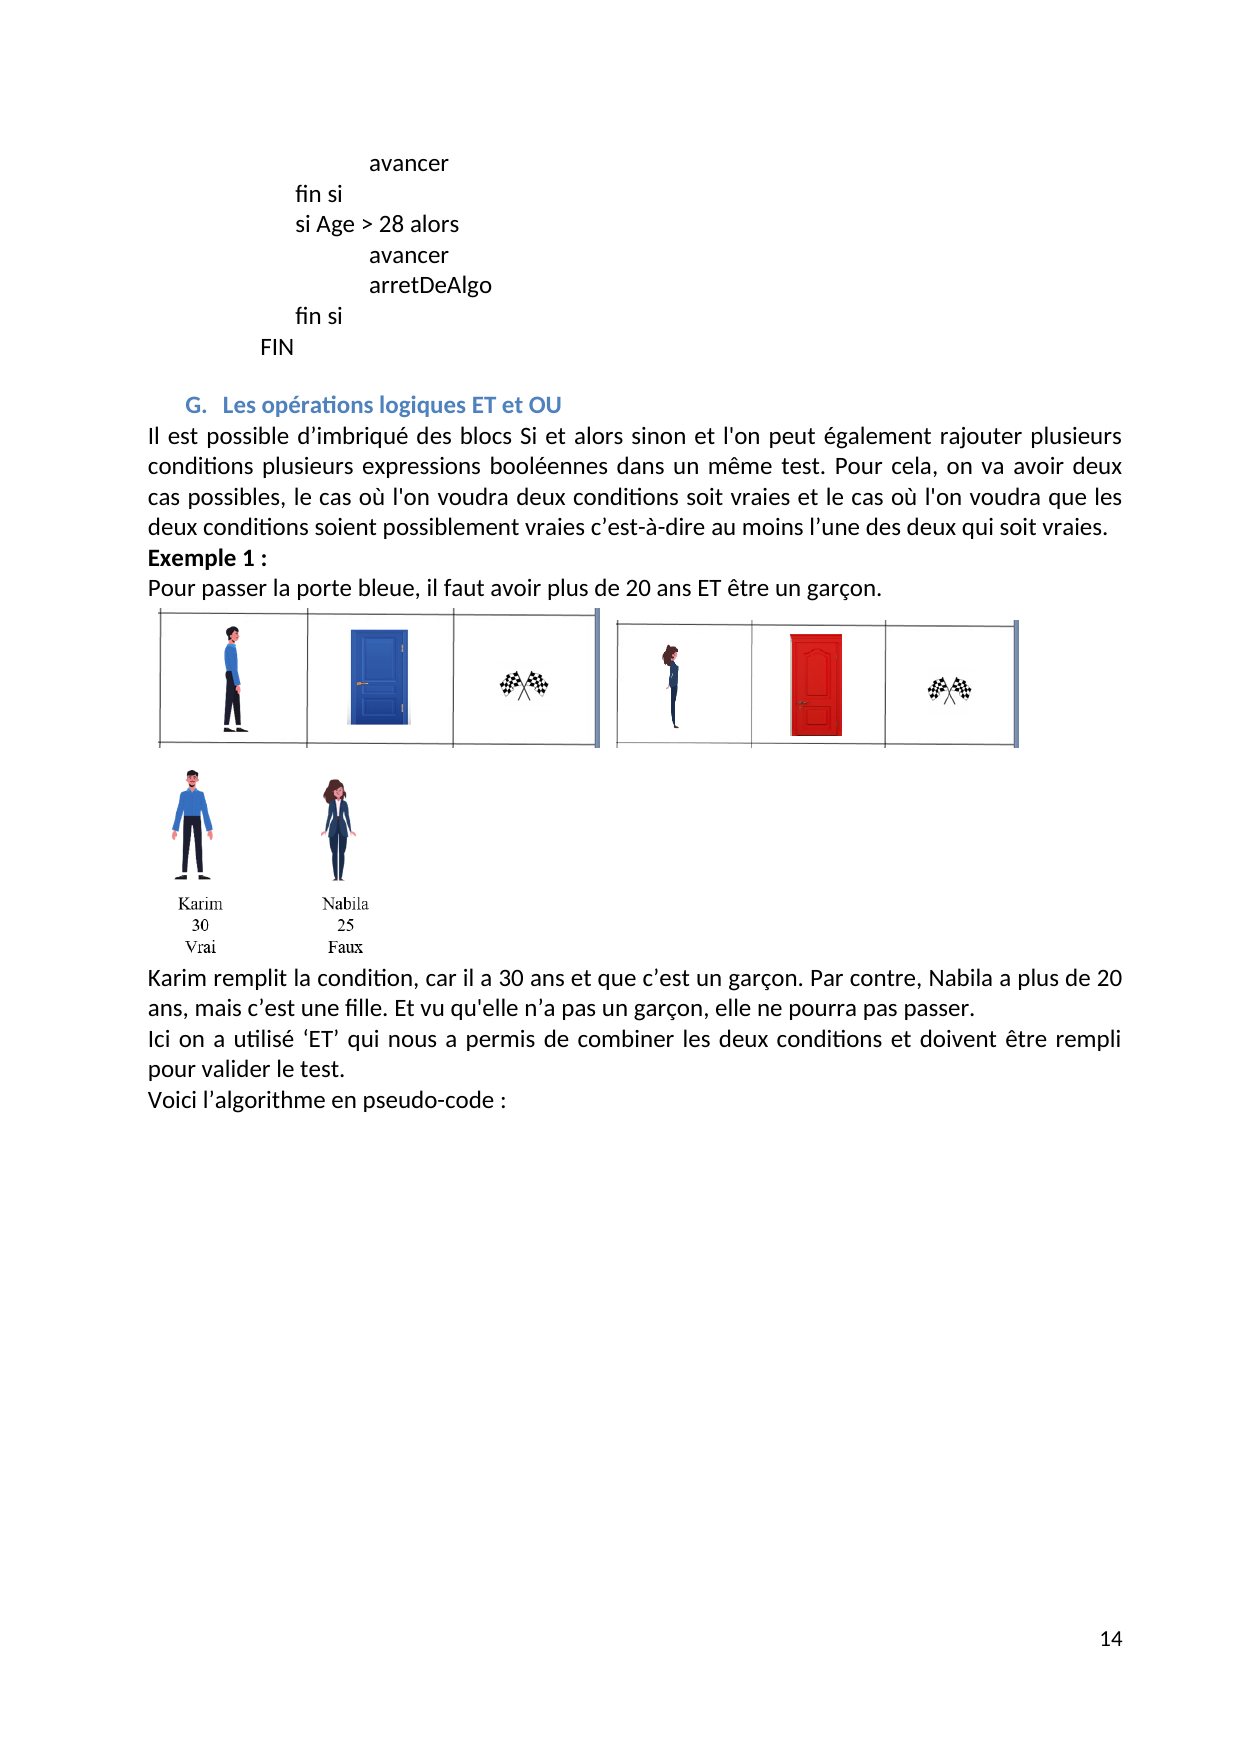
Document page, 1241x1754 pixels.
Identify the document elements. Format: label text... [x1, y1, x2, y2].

picture [147, 602, 1032, 962]
text FIN [186, 331, 1122, 361]
text fin si [186, 178, 1122, 209]
text fin si [186, 300, 1122, 331]
text avancer [186, 239, 1122, 270]
text Voici l’algorithme en pseudo-code : [148, 1084, 1122, 1114]
subtitle Les opérations logiques ET et OU [185, 389, 1122, 420]
text si Age > 28 alors [186, 209, 1122, 239]
text arretDeAlgo [295, 270, 1122, 300]
text Exemple 1 : [148, 542, 1122, 572]
text avancer [186, 148, 1122, 178]
text Il est possible d’imbriqué des blocs Si et alors sinon et l'on peut également rajouter plusieurs conditions plusieurs expressions booléennes dans un même test. Pour cela, on va avoir deux cas possibles, le cas où l'on voudra deux conditions soit vraies et le cas où l'on voudra que les deux conditions soient possiblement vraies c’est-à-dire au moins l’une des deux qui soit vraies. [148, 420, 1122, 542]
text Ici on a utilisé ‘ET’ qui nous a permis de combiner les deux conditions et doivent être rempli pour valider le test. [148, 1023, 1122, 1084]
text Karim remplit la condition, car il a 30 ans et que c’est un garçon. Par contre, Nabila a plus de 20 ans, mais c’est une fille. Et vu qu'elle n’a pas un garçon, elle ne pourra pas passer. [148, 962, 1122, 1023]
text Pour passer la porte bleue, il faut avoir plus de 20 ans ET être un garçon. [148, 572, 1122, 603]
